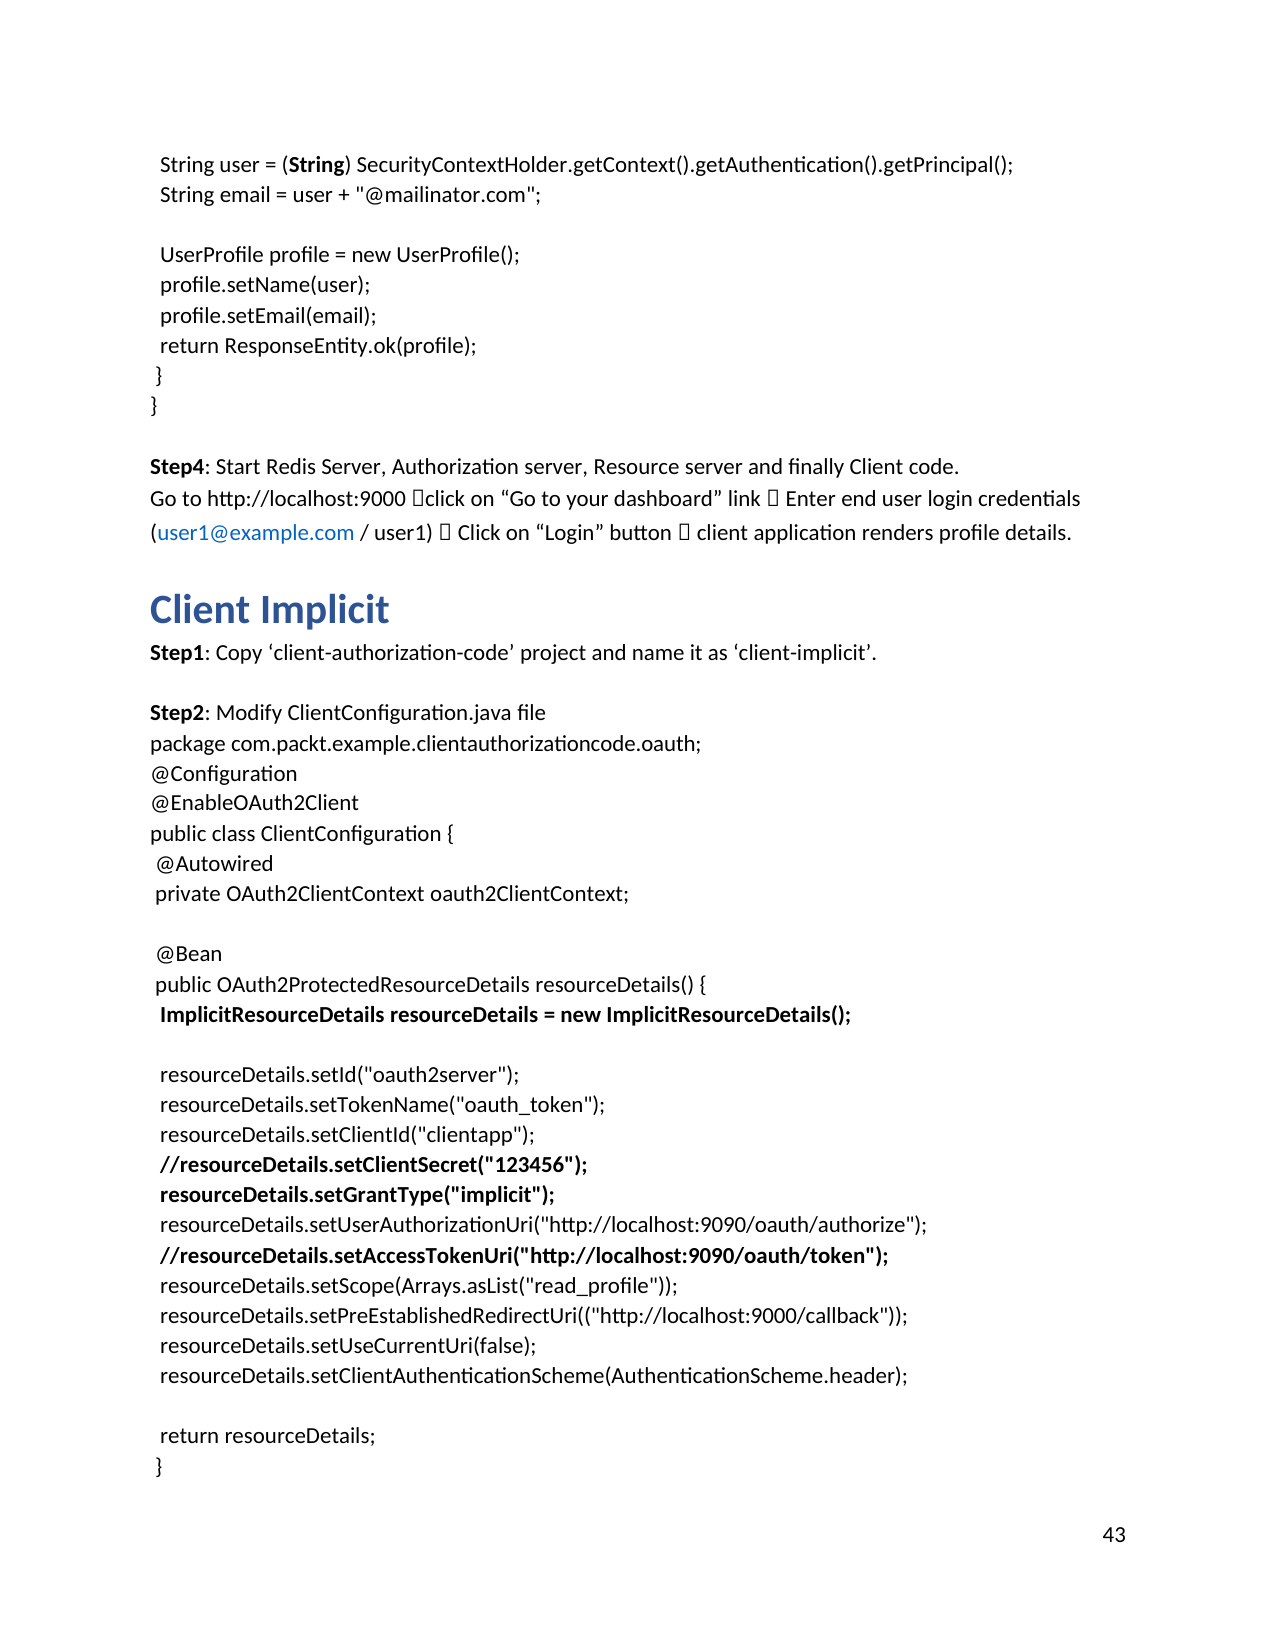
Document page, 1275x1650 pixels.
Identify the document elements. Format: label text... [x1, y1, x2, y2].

text package com.packt.example.clientauthorizationcode.oauth; @Configuration [150, 729, 760, 787]
text private OAuth2ClientContext oauth2ClientContext; [155, 879, 1137, 907]
text ImplicitResourceDetails resourceDetails = new ImplicitResourceDetails(); [160, 1000, 1137, 1028]
text @Bean [155, 939, 1137, 967]
text Step2: Modify ClientConfiguration.java file [150, 698, 1137, 726]
text } [155, 1452, 1137, 1480]
text @EnableOAuth2Client [150, 788, 1137, 817]
text } [155, 361, 1137, 389]
text public class ClientConfiguration { @Autowired [150, 819, 455, 877]
text Step1: Copy ‘client-authorization-code’ project and name it as ‘client-implicit’. [150, 638, 1137, 666]
text return resourceDetails; [160, 1422, 1137, 1450]
text //resourceDetails.setAccessTokenUri("http://localhost:9090/oauth/token"); resourceDetails.setScope(Arrays.asList("read_profile")); resourceDetails.setPreEstablishedRedirectUri(("http://localhost:9000/callback")); resourceDetails.setUseCurrentUri(false); resourceDetails.setClientAuthenticationScheme(AuthenticationScheme.header); [160, 1241, 1137, 1389]
text String user = (String) SecurityContextHolder.getContext().getAuthentication().getPrincipal(); String email = user + "@mailinator.com"; [160, 150, 1017, 208]
text UserProfile profile = new UserProfile(); profile.setName(user); profile.setEmail(email); [160, 240, 523, 329]
text Step4: Start Redis Server, Authorization server, Resource server and finally Client code. [150, 452, 1137, 480]
text resourceDetails.setId("oauth2server"); resourceDetails.setTokenName("oauth_token"); resourceDetails.setClientId("clientapp"); [160, 1060, 922, 1148]
text //resourceDetails.setClientSecret("123456"); resourceDetails.setGrantType("implicit"); resourceDetails.setUserAuthorizationUri("http://localhost:9090/oauth/authorize"); [160, 1150, 979, 1238]
subtitle Client Implicit [150, 583, 1137, 634]
text } [150, 391, 1137, 419]
text return ResponseEntity.ok(profile); [160, 331, 1137, 359]
text Go to http://localhost:9000 click on “Go to your dashboard” link  Enter end user login credentials (user1@example.com / user1)  Click on “Login” button  client application renders profile details. [150, 482, 1137, 547]
text public OAuth2ProtectedResourceDetails resourceDetails() { [155, 970, 1137, 998]
